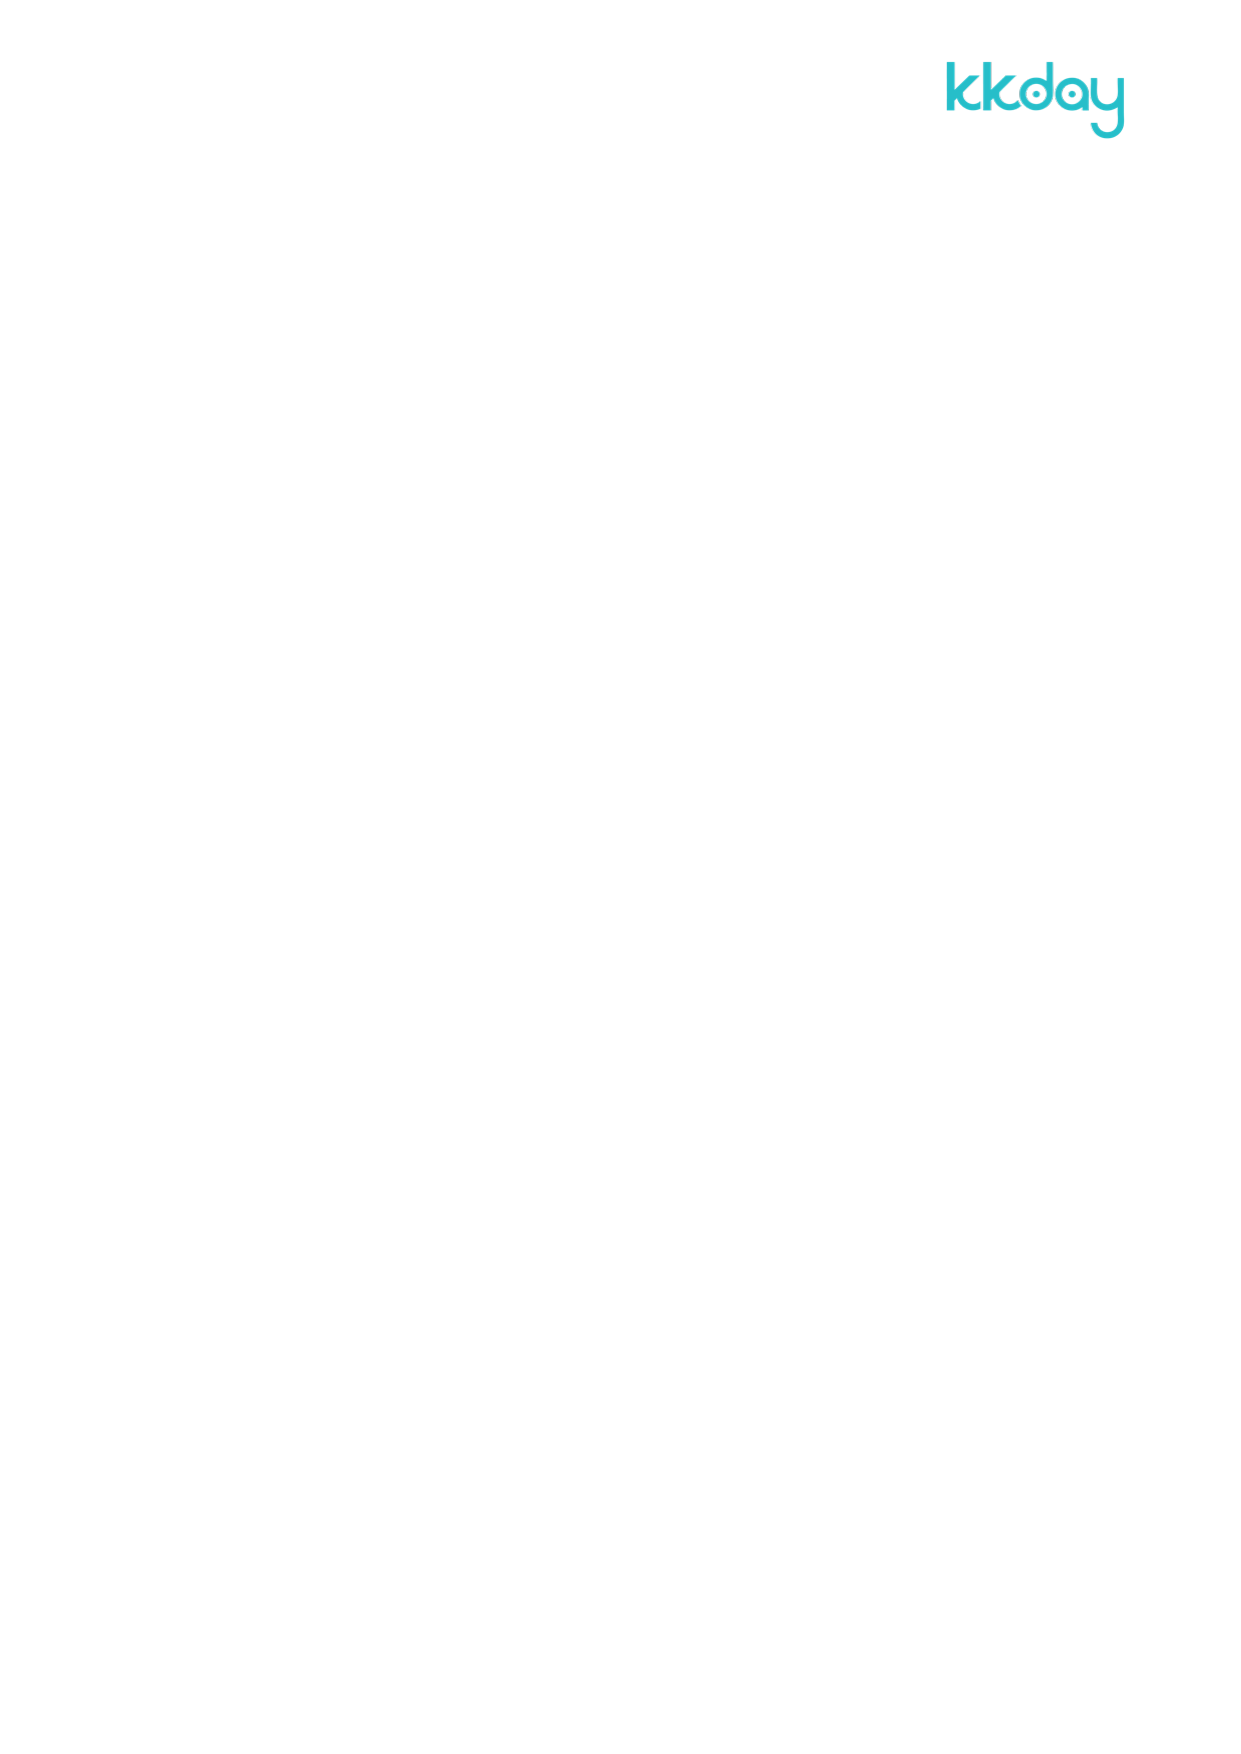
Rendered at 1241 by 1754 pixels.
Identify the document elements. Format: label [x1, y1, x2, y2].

picture [941, 56, 1128, 144]
